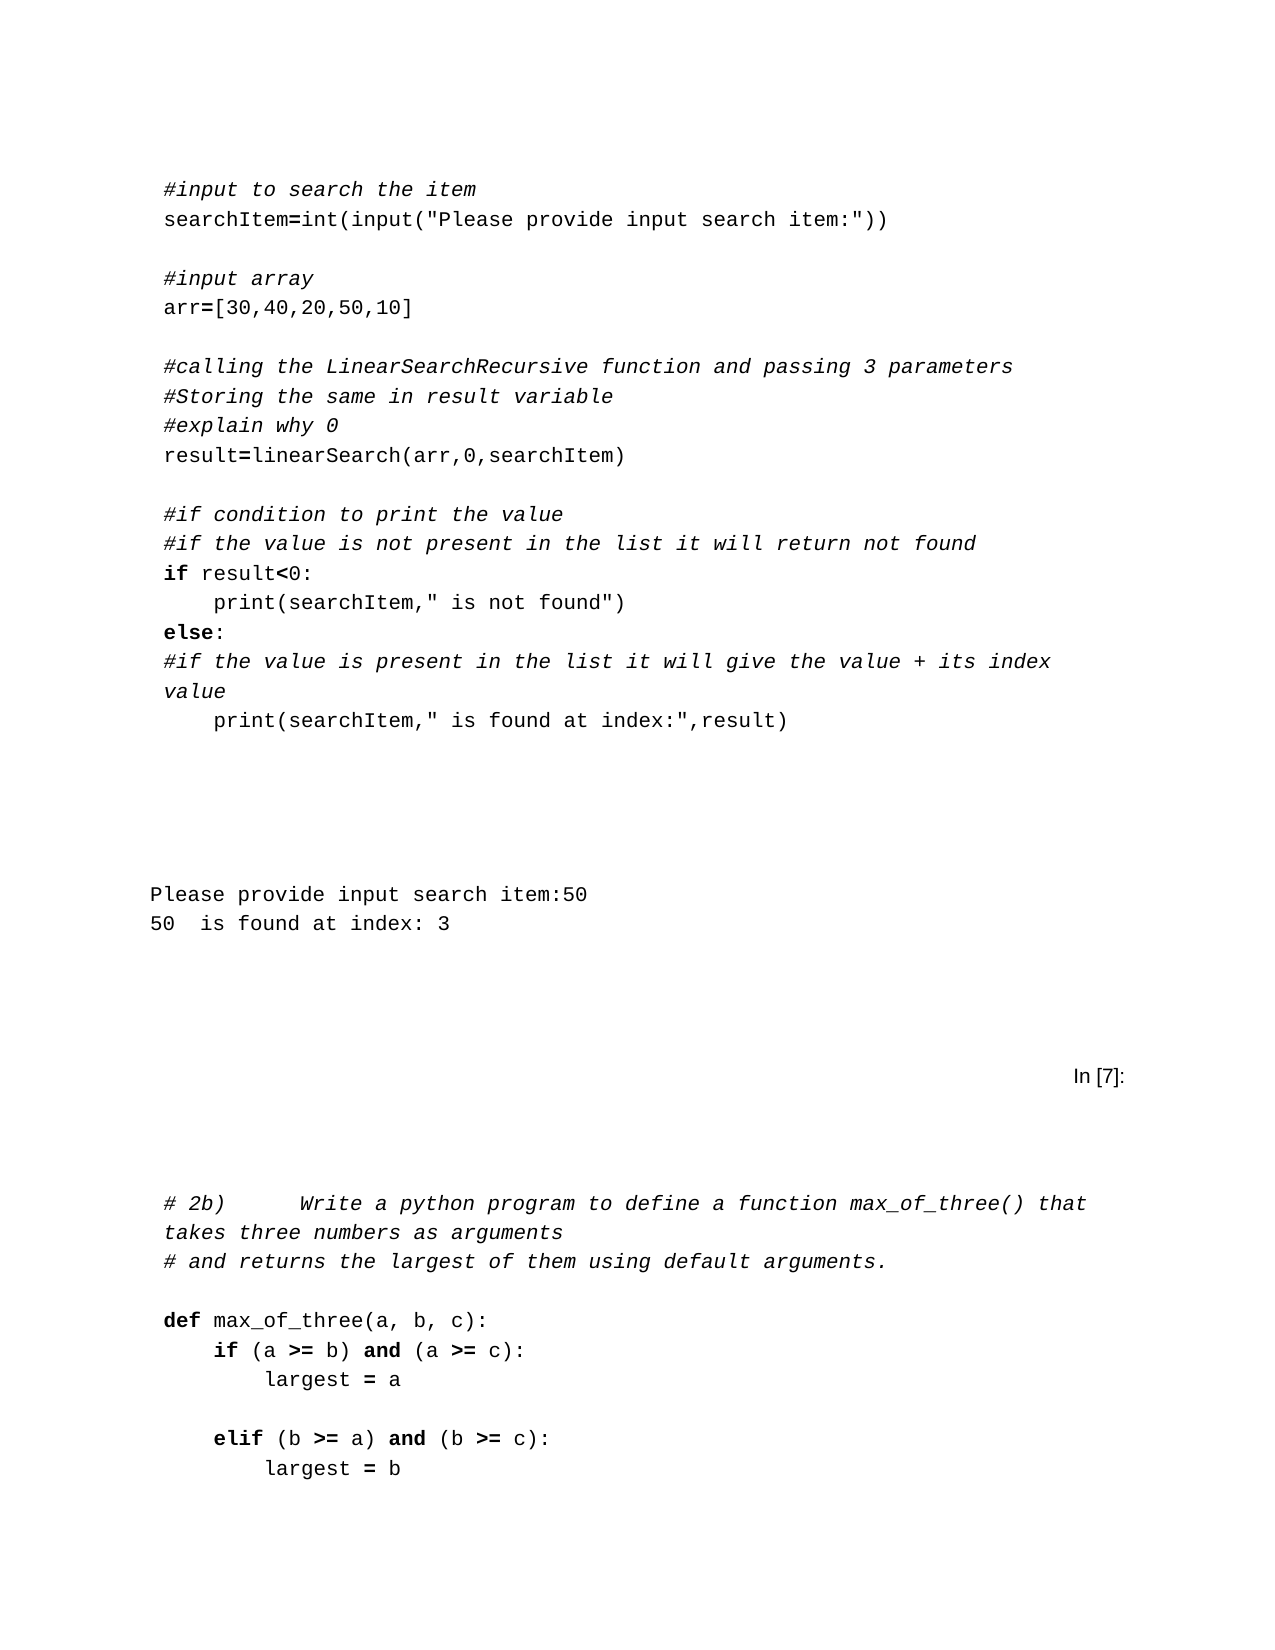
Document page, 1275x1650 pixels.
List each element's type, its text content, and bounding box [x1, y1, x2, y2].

text In [7]: [150, 1063, 1125, 1087]
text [163, 150, 1112, 764]
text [163, 1193, 1112, 1482]
text Please provide input search item:50 50 is found at index: 3 [150, 884, 1125, 967]
